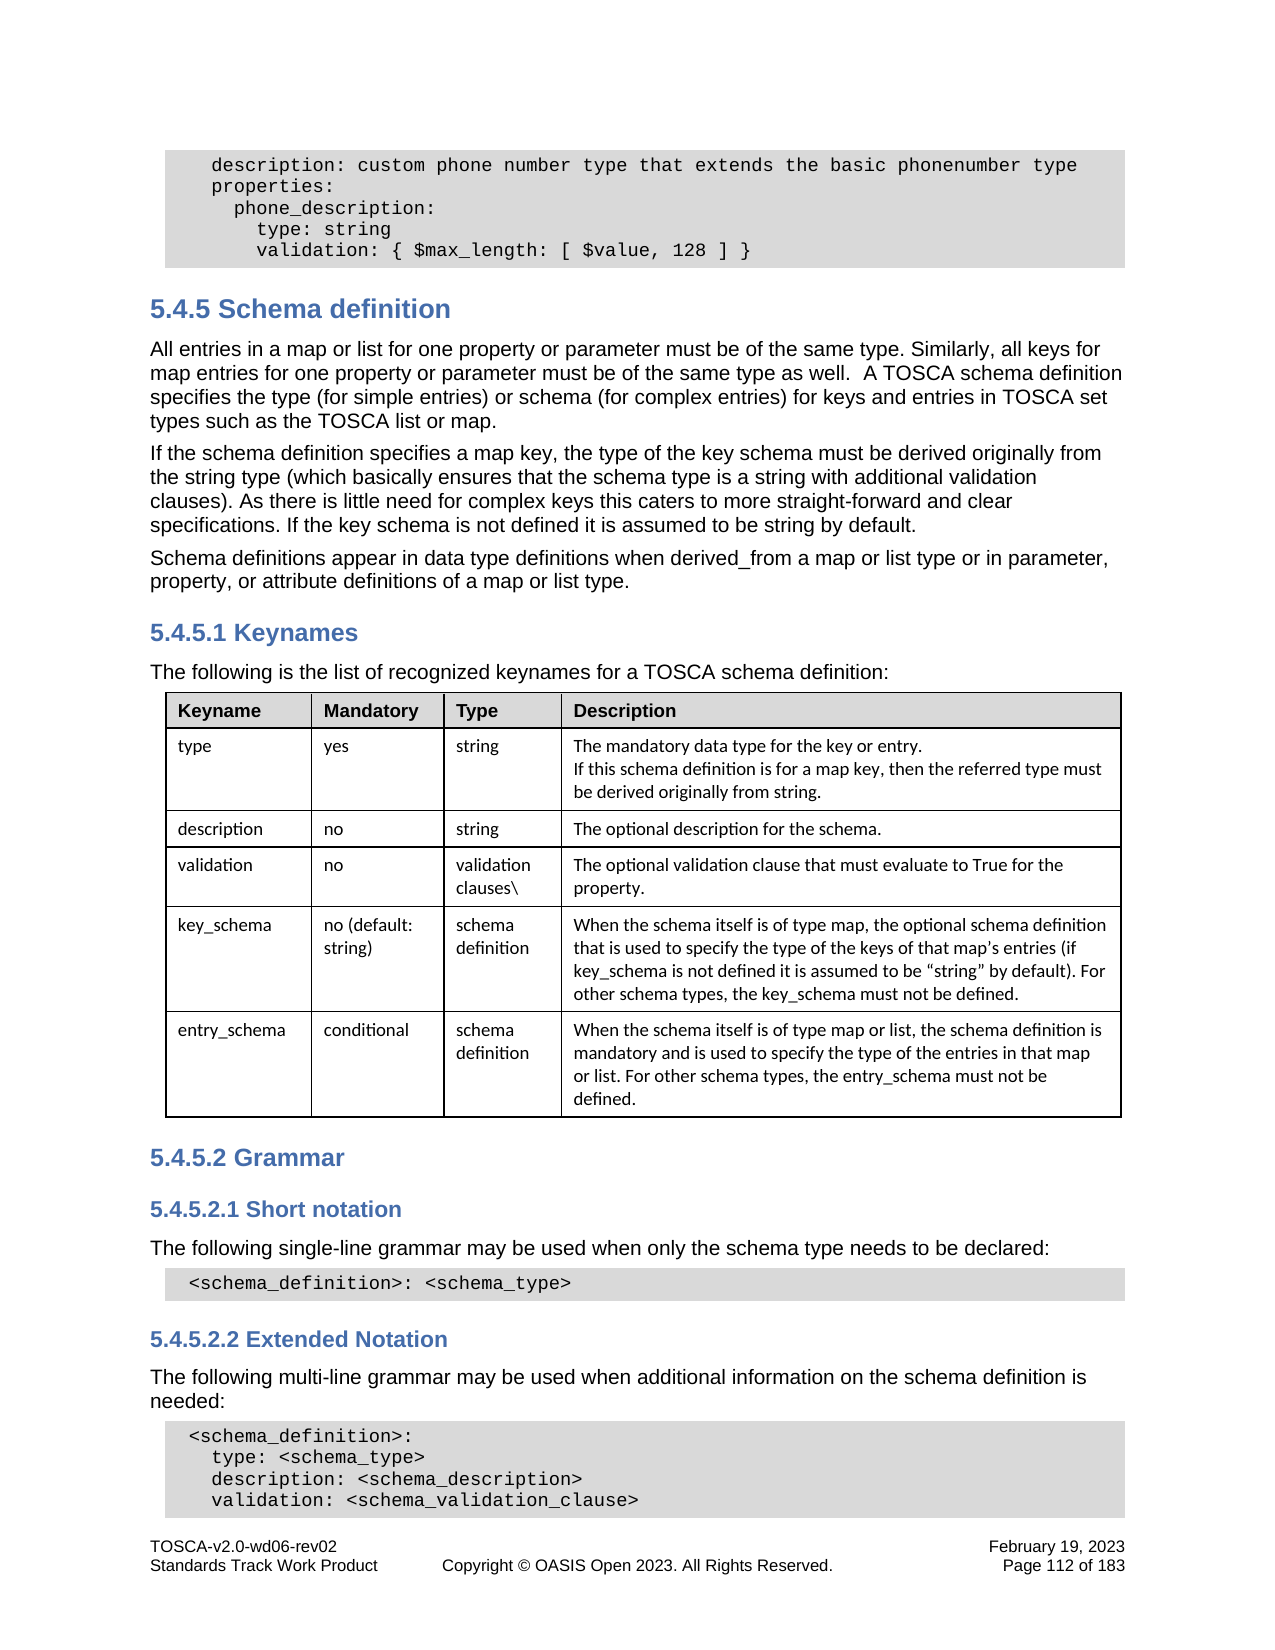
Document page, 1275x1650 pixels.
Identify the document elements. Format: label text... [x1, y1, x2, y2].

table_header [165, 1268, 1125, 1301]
subtitle Short notation [150, 1196, 1125, 1223]
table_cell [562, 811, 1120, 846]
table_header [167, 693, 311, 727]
text The following multi-line grammar may be used when additional information on the schema definition is needed: [150, 1365, 1125, 1413]
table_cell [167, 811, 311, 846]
text All entries in a map or list for one property or parameter must be of the same type. Similarly, all keys for map entries for one property or parameter must be of the same type as well. A TOSCA schema definition specifies the type (for simple entries) or schema (for complex entries) for keys and entries in TOSCA set types such as the TOSCA list or map. [150, 337, 1125, 433]
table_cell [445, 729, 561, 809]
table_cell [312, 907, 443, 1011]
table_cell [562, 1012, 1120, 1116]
subtitle Keynames [150, 618, 1125, 647]
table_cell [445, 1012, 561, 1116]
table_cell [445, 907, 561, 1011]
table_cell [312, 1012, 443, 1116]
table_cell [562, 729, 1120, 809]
subtitle Schema definition [150, 293, 1125, 324]
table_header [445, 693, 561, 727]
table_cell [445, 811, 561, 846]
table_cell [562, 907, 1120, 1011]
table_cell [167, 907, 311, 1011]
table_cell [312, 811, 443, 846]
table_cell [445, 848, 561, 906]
subtitle Grammar [150, 1143, 1125, 1171]
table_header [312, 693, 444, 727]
text Schema definitions appear in data type definitions when derived_from a map or list type or in parameter, property, or attribute definitions of a map or list type. [150, 545, 1125, 593]
text The following single-line grammar may be used when only the schema type needs to be declared: [150, 1235, 1125, 1259]
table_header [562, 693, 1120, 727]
text If the schema definition specifies a map key, the type of the key schema must be derived originally from the string type (which basically ensures that the schema type is a string with additional validation clauses). As there is little need for complex keys this caters to more straight-forward and clear specifications. If the key schema is not defined it is assumed to be string by default. [150, 441, 1125, 537]
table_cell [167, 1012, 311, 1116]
subtitle Extended Notation [150, 1326, 1125, 1352]
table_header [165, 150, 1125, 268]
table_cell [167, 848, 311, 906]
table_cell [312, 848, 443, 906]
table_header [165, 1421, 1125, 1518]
text The following is the list of recognized keynames for a TOSCA schema definition: [150, 659, 1125, 683]
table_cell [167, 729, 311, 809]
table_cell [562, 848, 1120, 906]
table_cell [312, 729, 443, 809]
